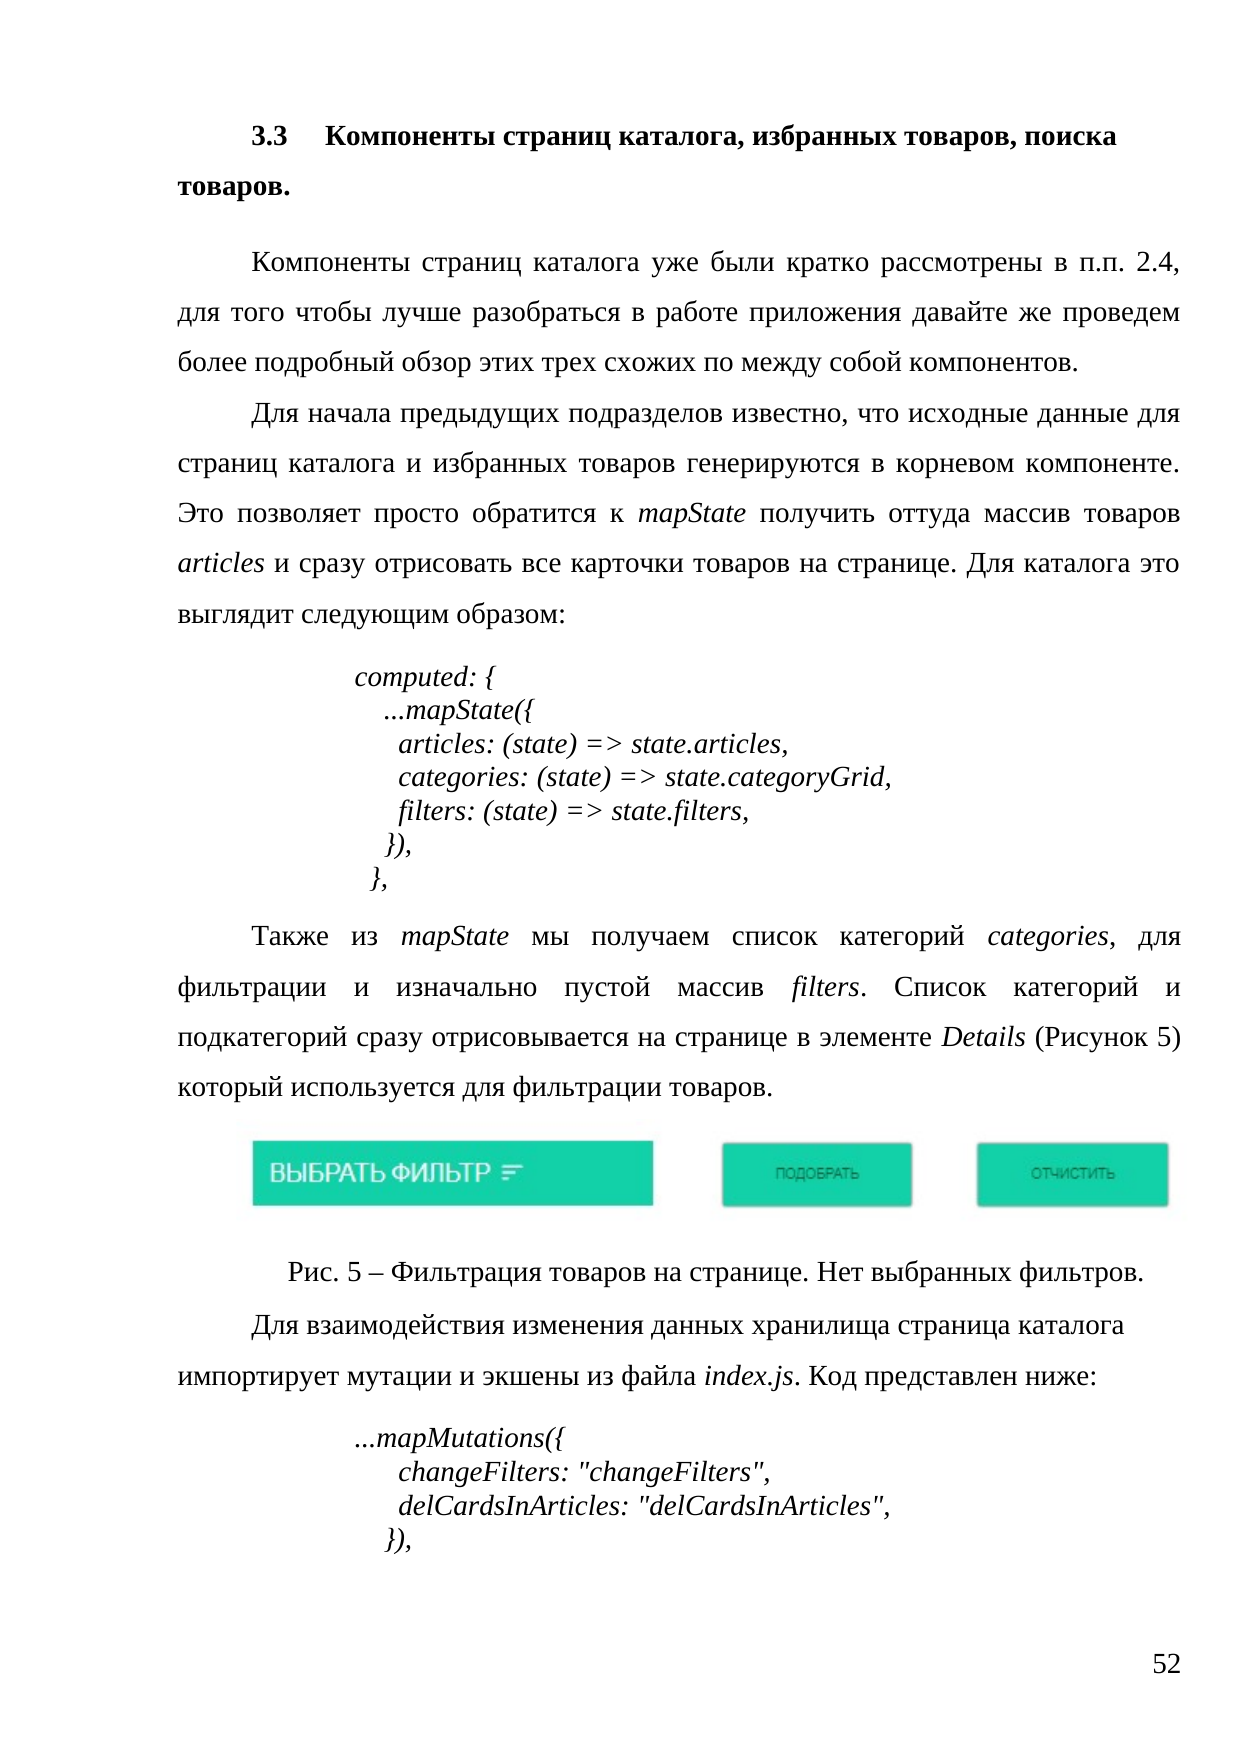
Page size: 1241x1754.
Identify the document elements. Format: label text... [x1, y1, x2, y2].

text Для взаимодействия изменения данных хранилища страница каталога импортирует мутации и экшены из файла index.js. Код представлен ниже: [177, 1307, 1181, 1391]
text }), [177, 1521, 1181, 1555]
text Также из mapState мы получаем список категорий categories, для фильтрации и изначально пустой массив filters. Список категорий и подкатегорий сразу отрисовывается на странице в элементе Details (Рисунок 5) который используется для фильтрации товаров. [177, 918, 1181, 1103]
text }, [177, 860, 1181, 893]
text }), [177, 826, 1181, 860]
text Рис. 5 – Фильтрация товаров на странице. Нет выбранных фильтров. [177, 1254, 1181, 1288]
text ...mapState({ [177, 692, 1181, 726]
text Для начала предыдущих подразделов известно, что исходные данные для страниц каталога и избранных товаров генерируются в корневом компоненте. Это позволяет просто обратится к mapState получить оттуда массив товаров articles и сразу отрисовать все карточки товаров на странице. Для каталога это выглядит следующим образом: [177, 395, 1181, 629]
text articles: (state) => state.articles, [177, 726, 1181, 759]
text computed: { [177, 659, 1181, 692]
picture [236, 1119, 1213, 1236]
text filters: (state) => state.filters, [177, 793, 1181, 826]
text delCardsInArticles: "delCardsInArticles", [177, 1488, 1181, 1521]
text ...mapMutations({ [177, 1421, 1181, 1454]
text changeFilters: "changeFilters", [177, 1454, 1181, 1488]
text categories: (state) => state.categoryGrid, [177, 759, 1181, 793]
text 3.3 Компоненты страниц каталога, избранных товаров, поиска товаров. [177, 118, 1181, 202]
text Компоненты страниц каталога уже были кратко рассмотрены в п.п. 2.4, для того чтобы лучше разобраться в работе приложения давайте же проведем более подробный обзор этих трех схожих по между собой компонентов. [177, 244, 1181, 378]
